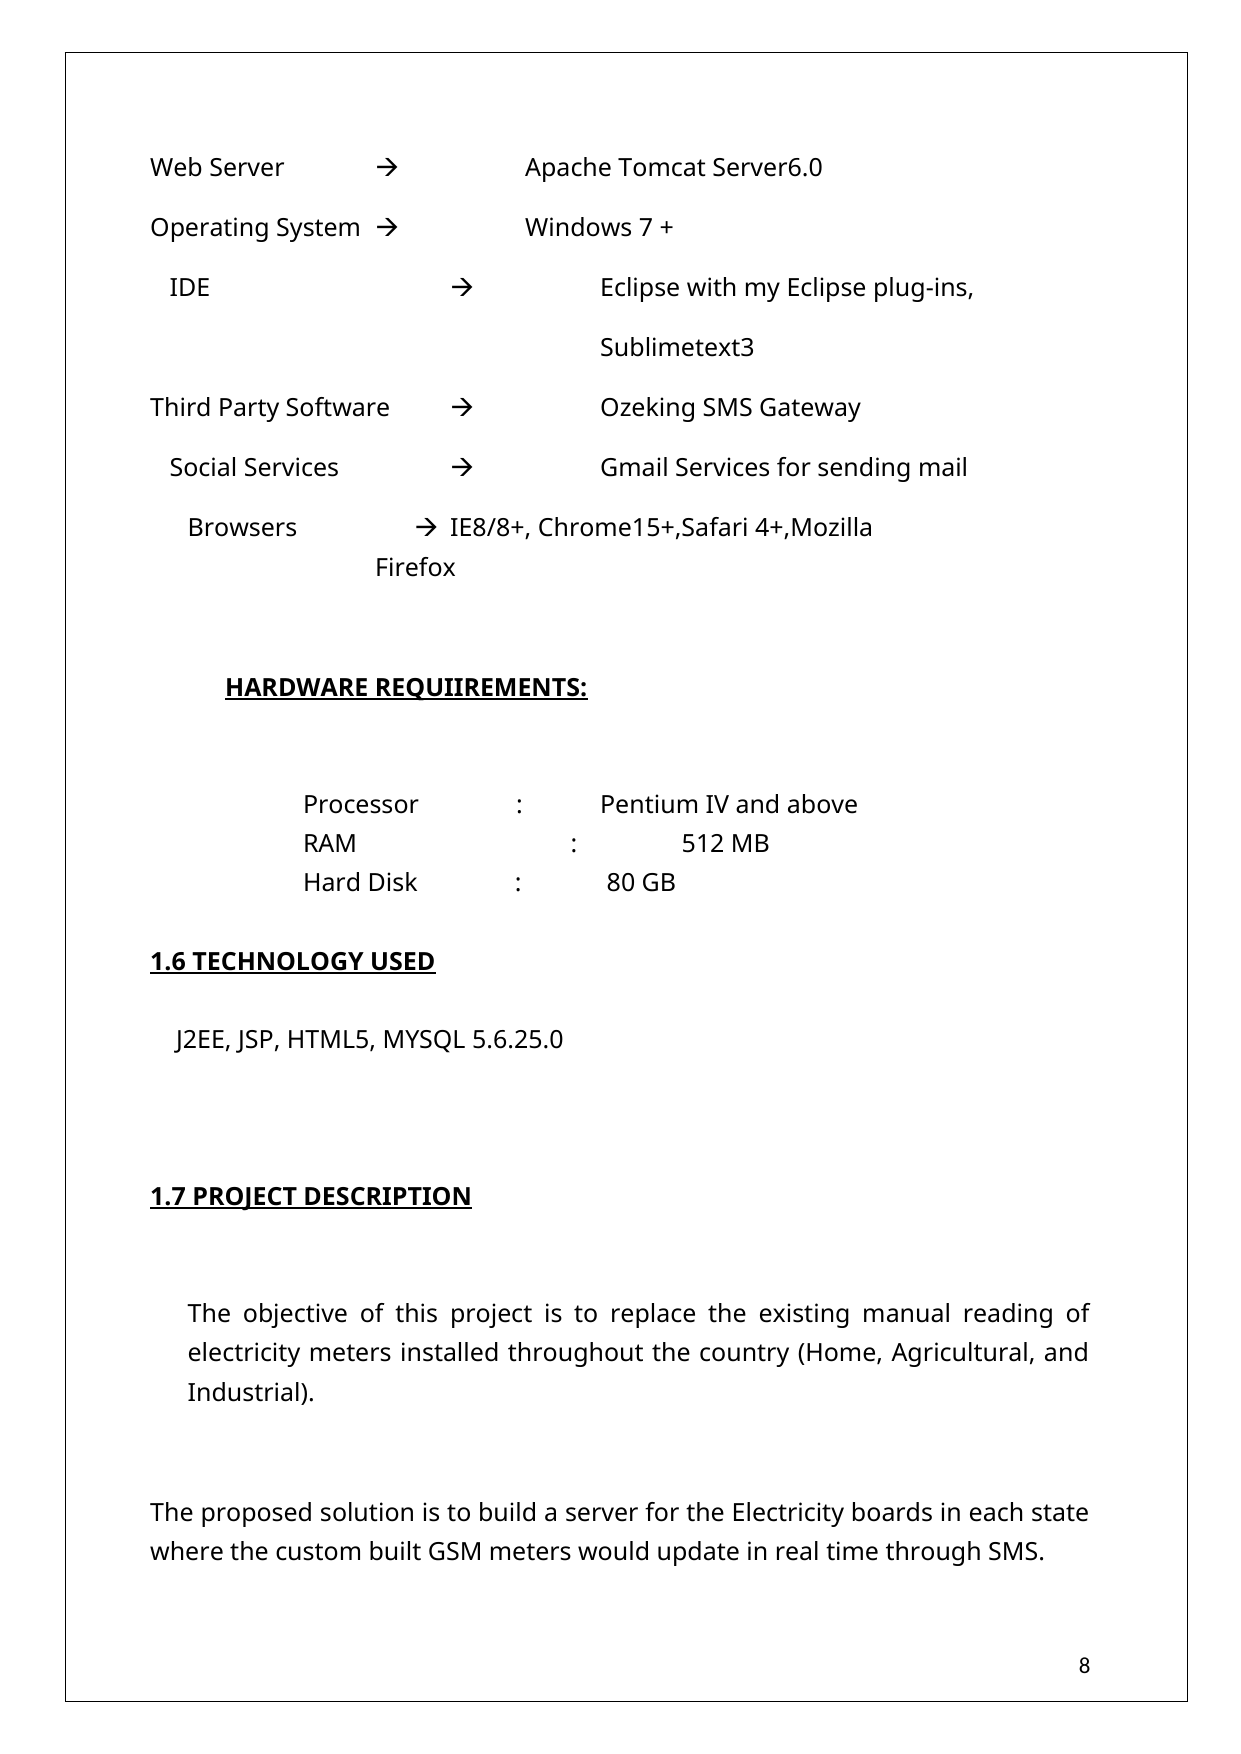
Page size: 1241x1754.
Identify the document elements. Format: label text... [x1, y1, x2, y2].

text Social Services Gmail Services for sending mail [150, 450, 1090, 484]
text Third Party Software Ozeking SMS Gateway [150, 390, 1090, 424]
text HARDWARE REQUIIREMENTS: [225, 669, 1090, 703]
text IDE Eclipse with my Eclipse plug-ins, [150, 270, 1090, 304]
text RAM : 512 MB [225, 826, 1090, 860]
text Hard Disk : 80 GB [225, 865, 1090, 899]
text The objective of this project is to replace the existing manual reading of electricity meters installed throughout the country (Home, Agricultural, and Industrial). [187, 1296, 1090, 1408]
text Sublimetext3 [562, 330, 1090, 364]
text 1.6 TECHNOLOGY USED [150, 943, 1090, 977]
text Browsers IE8/8+, Chrome15+,Safari 4+,Mozilla Firefox [187, 510, 1090, 583]
text 1.7 PROJECT DESCRIPTION [150, 1178, 1090, 1212]
text The proposed solution is to build a server for the Electricity boards in each state where the custom built GSM meters would update in real time through SMS. [150, 1494, 1090, 1567]
text Operating System Windows 7 + [150, 210, 1090, 244]
text J2EE, JSP, HTML5, MYSQL 5.6.25.0 [150, 1022, 1090, 1056]
text Processor : Pentium IV and above [225, 787, 1090, 821]
text Web Server Apache Tomcat Server6.0 [150, 150, 1090, 184]
